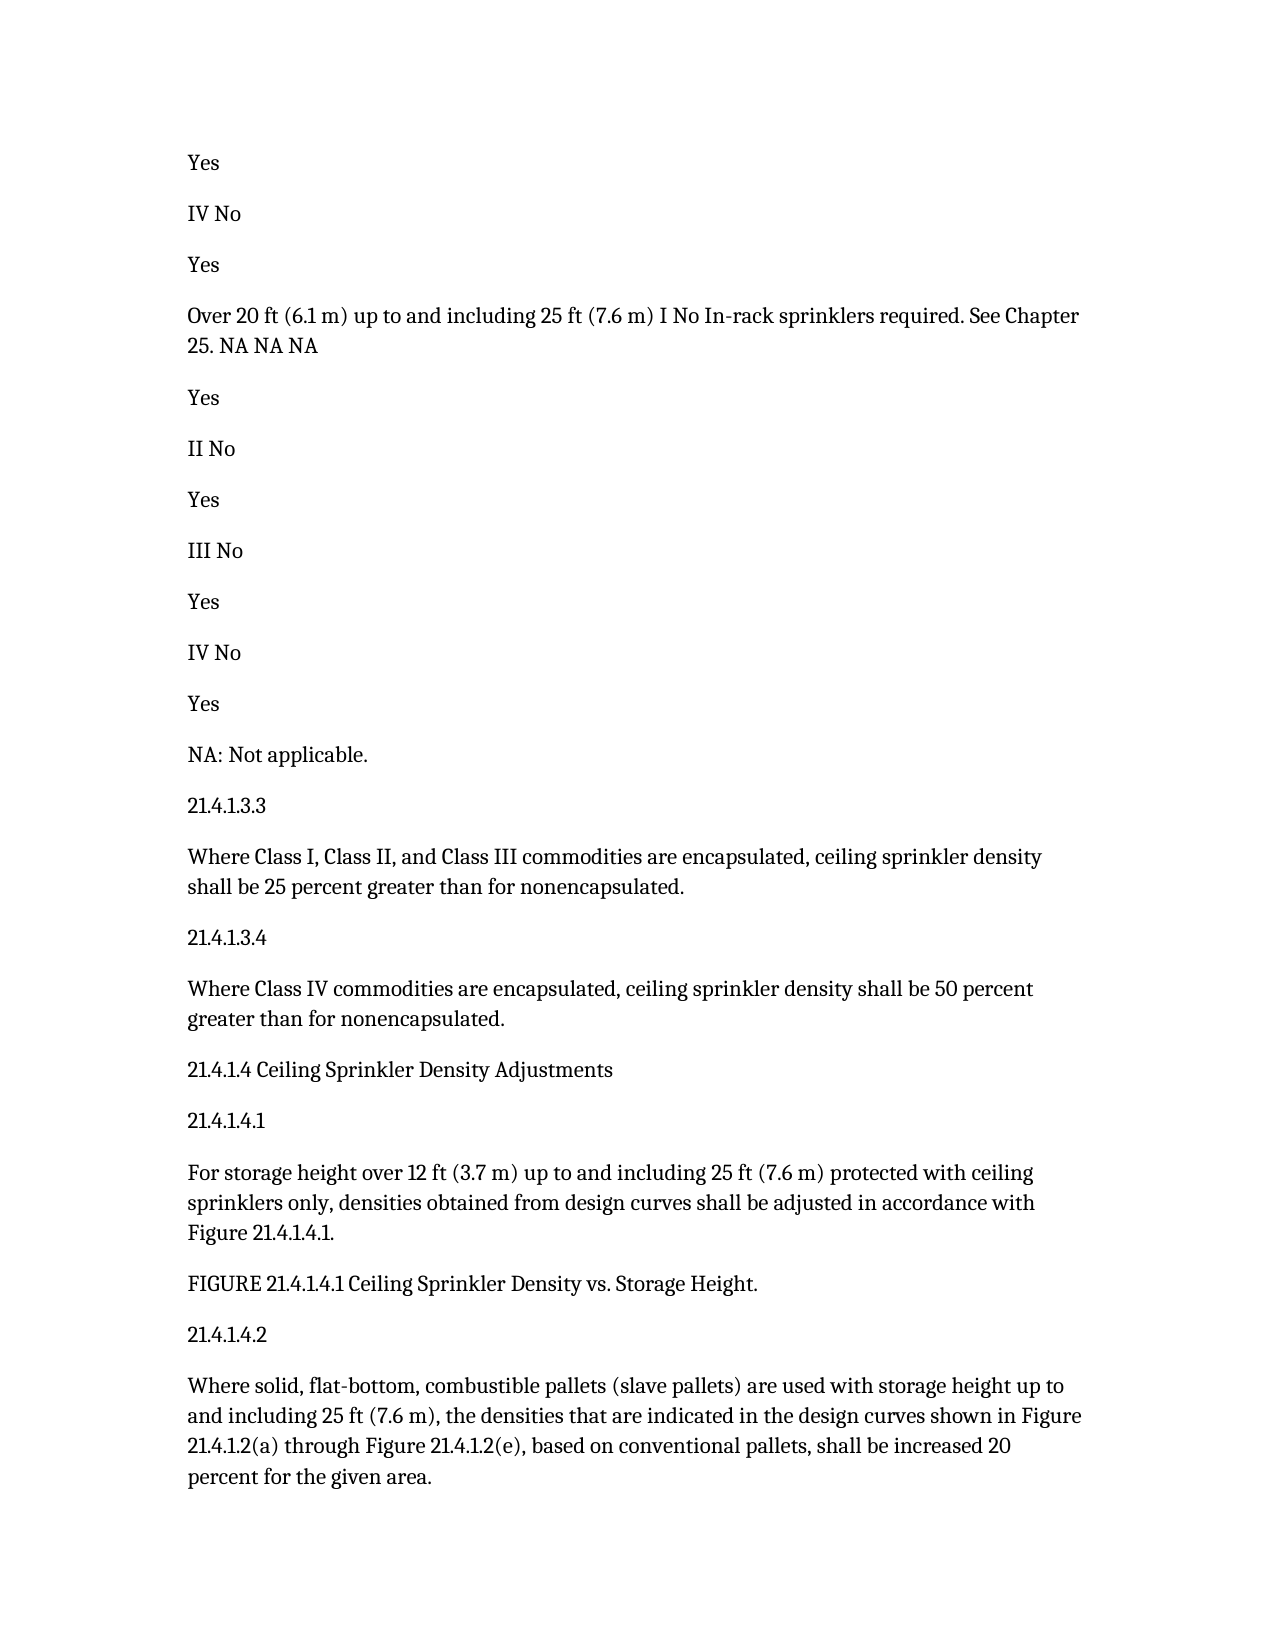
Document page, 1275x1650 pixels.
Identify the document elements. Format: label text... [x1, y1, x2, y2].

text Where Class I, Class II, and Class III commodities are encapsulated, ceiling sprinkler density shall be 25 percent greater than for nonencapsulated. [187, 844, 1087, 900]
text IV No [187, 639, 1087, 666]
text 21.4.1.4.2 [187, 1322, 1087, 1348]
text Yes [187, 691, 1087, 717]
text 21.4.1.4.1 [187, 1108, 1087, 1135]
text Yes [187, 252, 1087, 278]
text 21.4.1.3.4 [187, 925, 1087, 951]
text IV No [187, 201, 1087, 227]
text Where Class IV commodities are encapsulated, ceiling sprinkler density shall be 50 percent greater than for nonencapsulated. [187, 976, 1087, 1033]
text For storage height over 12 ft (3.7 m) up to and including 25 ft (7.6 m) protected with ceiling sprinklers only, densities obtained from design curves shall be adjusted in accordance with Figure 21.4.1.4.1. [187, 1159, 1087, 1246]
text Yes [187, 588, 1087, 615]
text Yes [187, 486, 1087, 513]
text 21.4.1.4 Ceiling Sprinkler Density Adjustments [187, 1057, 1087, 1084]
text 21.4.1.3.3 [187, 793, 1087, 819]
text Yes [187, 384, 1087, 411]
text III No [187, 537, 1087, 564]
text NA: Not applicable. [187, 742, 1087, 768]
text II No [187, 435, 1087, 462]
text FIGURE 21.4.1.4.1 Ceiling Sprinkler Density vs. Storage Height. [187, 1271, 1087, 1297]
text Over 20 ft (6.1 m) up to and including 25 ft (7.6 m) I No In-rack sprinklers required. See Chapter 25. NA NA NA [187, 303, 1087, 360]
text Where solid, flat-bottom, combustible pallets (slave pallets) are used with storage height up to and including 25 ft (7.6 m), the densities that are indicated in the design curves shown in Figure 21.4.1.2(a) through Figure 21.4.1.2(e), based on conventional pallets, shall be increased 20 percent for the given area. [187, 1373, 1087, 1490]
text Yes [187, 150, 1087, 176]
